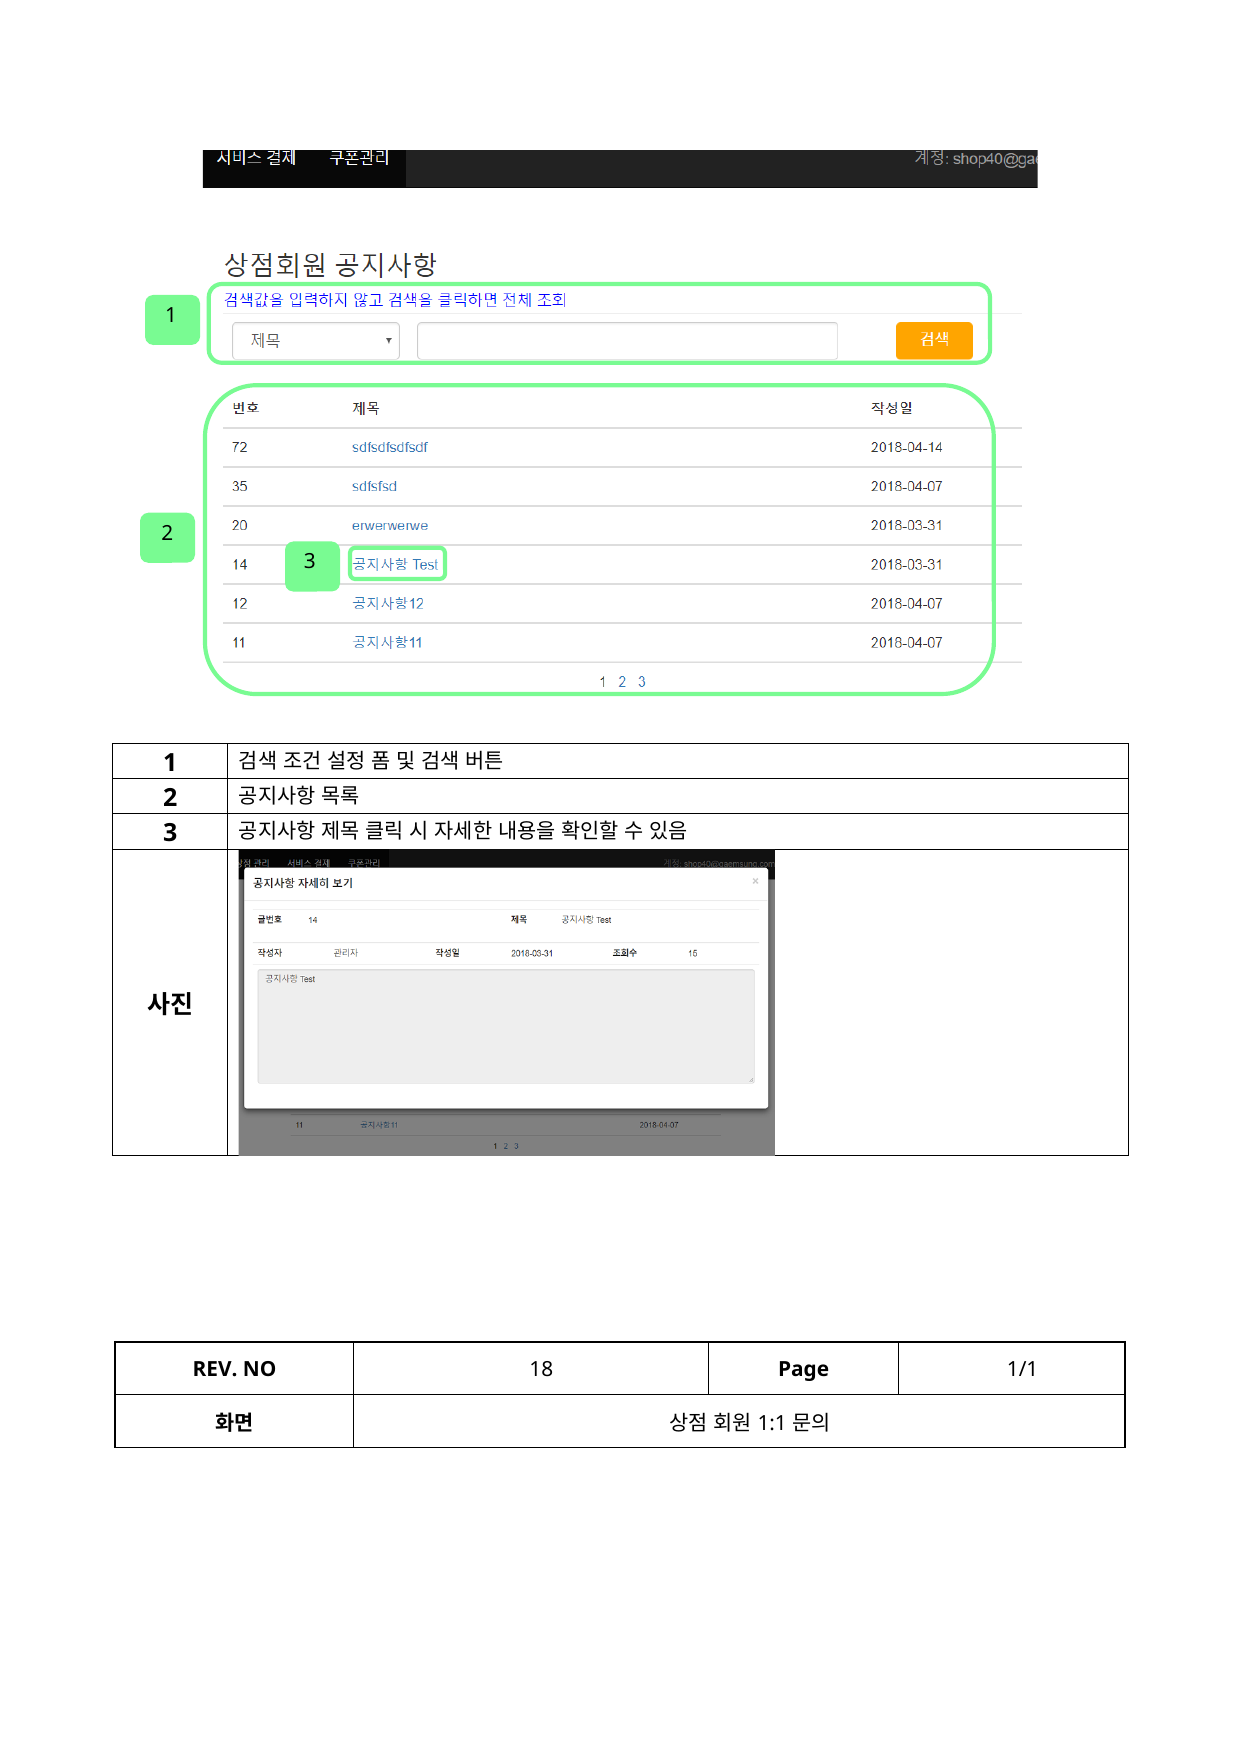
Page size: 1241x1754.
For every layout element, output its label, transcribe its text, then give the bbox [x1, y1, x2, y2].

table_cell 사진 [113, 850, 227, 1155]
table_cell 공지사항 목록 [228, 779, 1128, 813]
table_header Page [709, 1343, 898, 1394]
picture [202, 150, 1038, 707]
table_cell 2 [113, 779, 227, 813]
table_header 1/1 [899, 1343, 1124, 1394]
table_header REV. NO [116, 1343, 353, 1394]
table_cell [228, 850, 238, 1155]
table_cell 공지사항 제목 클릭 시 자세한 내용을 확인할 수 있음 [228, 814, 1128, 848]
picture [208, 388, 991, 691]
table_cell 화면 [116, 1395, 353, 1447]
table_header 18 [354, 1343, 708, 1394]
table_cell 상점 회원 1:1 문의 [354, 1395, 1124, 1447]
table_cell 3 [113, 814, 227, 848]
picture [238, 849, 775, 1156]
table_header 1 [113, 744, 227, 778]
table_cell [775, 850, 1128, 1155]
table_header 검색 조건 설정 폼 및 검색 버튼 [228, 744, 1128, 778]
